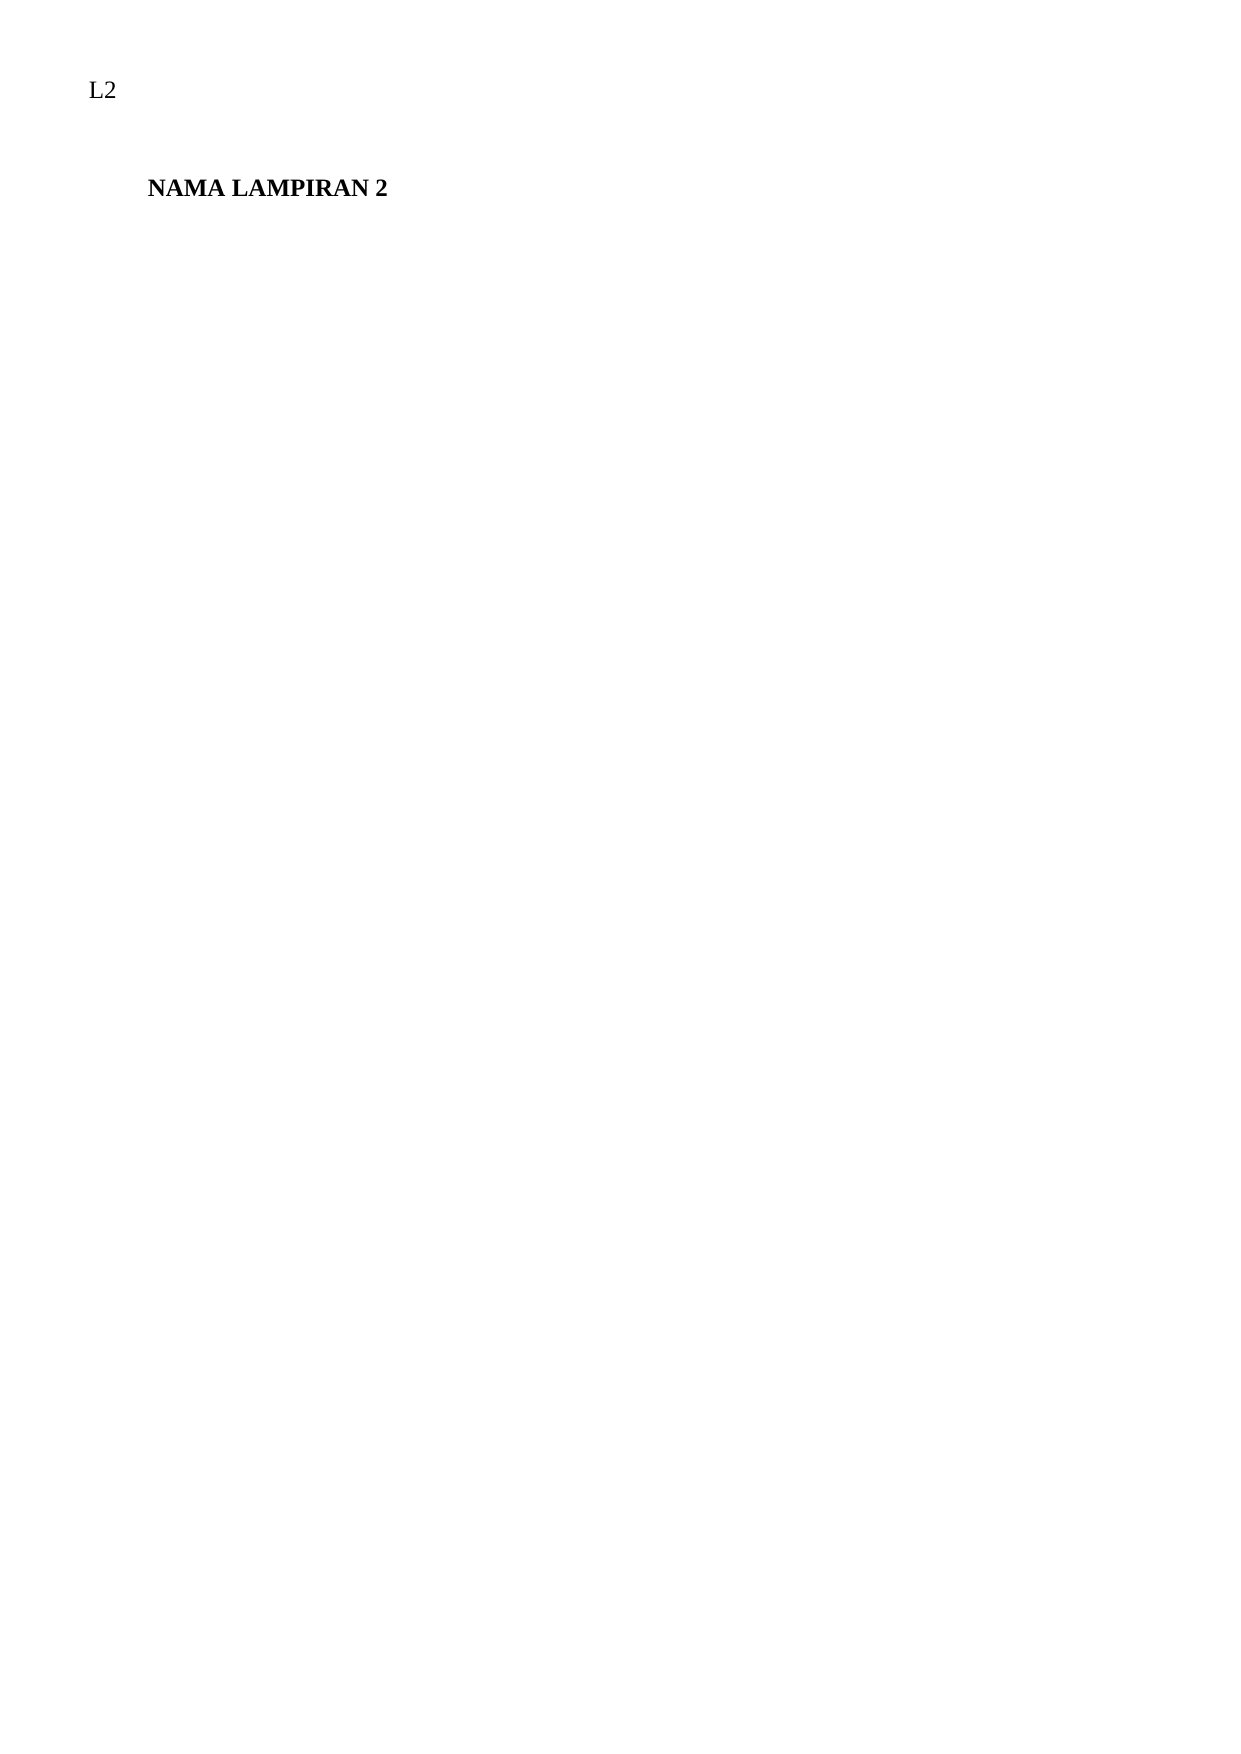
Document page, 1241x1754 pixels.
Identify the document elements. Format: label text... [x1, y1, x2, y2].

subtitle NAMA LAMPIRAN 2 [148, 173, 1004, 201]
